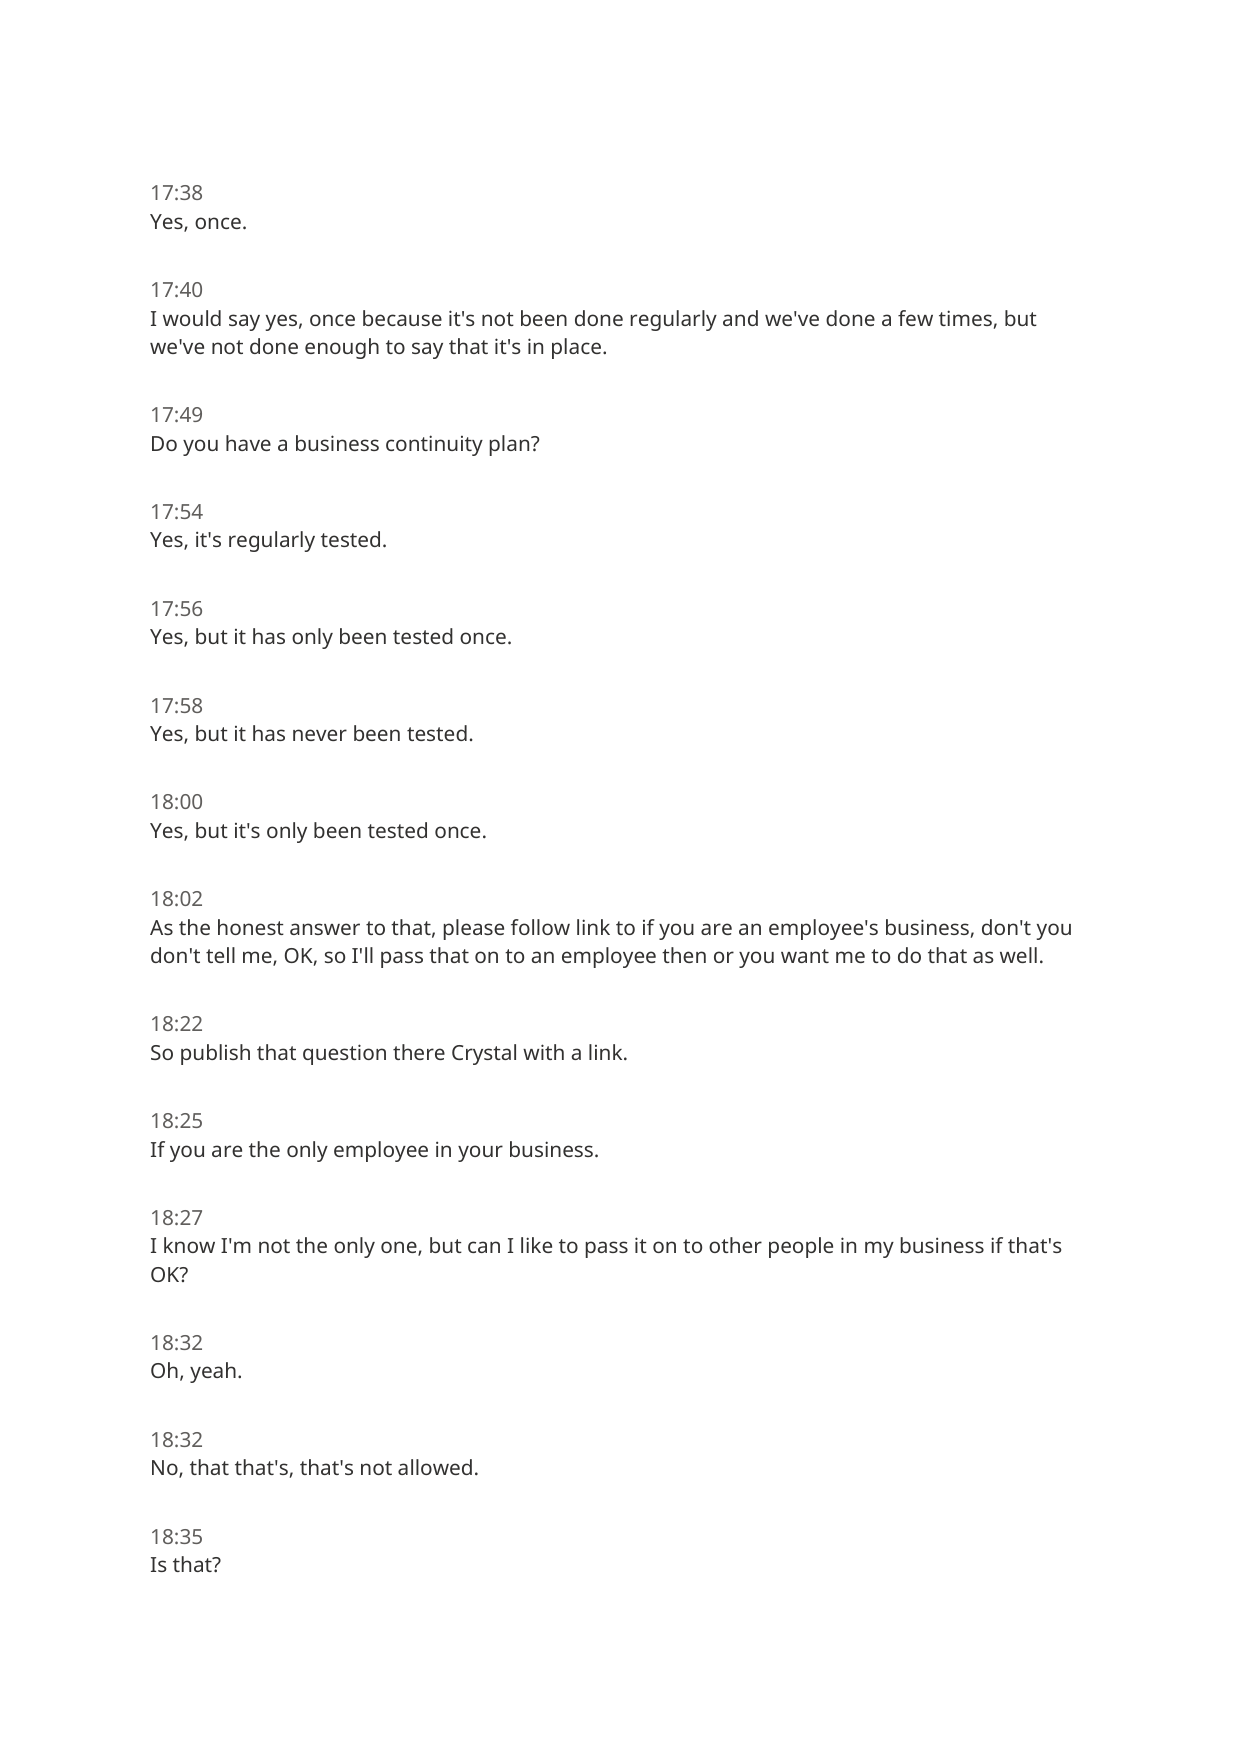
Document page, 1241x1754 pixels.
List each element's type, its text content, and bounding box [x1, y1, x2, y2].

text 18:27 I know I'm not the only one, but can I like to pass it on to other people in my business if that's OK? [150, 1174, 1090, 1288]
text 18:32 No, that that's, that's not allowed. [150, 1397, 1090, 1482]
text 17:54 Yes, it's regularly tested. [150, 469, 1090, 554]
text 18:32 Oh, yeah. [150, 1300, 1090, 1385]
text 17:58 Yes, but it has never been tested. [150, 662, 1090, 748]
text 18:02 As the honest answer to that, please follow link to if you are an employee's business, don't you don't tell me, OK, so I'll pass that on to an employee then or you want me to do that as well. [150, 856, 1090, 969]
text 17:49 Do you have a business continuity plan? [150, 372, 1090, 457]
text 18:00 Yes, but it's only been tested once. [150, 759, 1090, 844]
text 17:56 Yes, but it has only been tested once. [150, 566, 1090, 651]
text 18:35 Is that? [150, 1493, 1090, 1579]
text 17:40 I would say yes, once because it's not been done regularly and we've done a few times, but we've not done enough to say that it's in place. [150, 247, 1090, 361]
text 18:22 So publish that question there Crystal with a link. [150, 981, 1090, 1066]
text 17:38 Yes, once. [150, 150, 1090, 235]
text 18:25 If you are the only employee in your business. [150, 1078, 1090, 1163]
